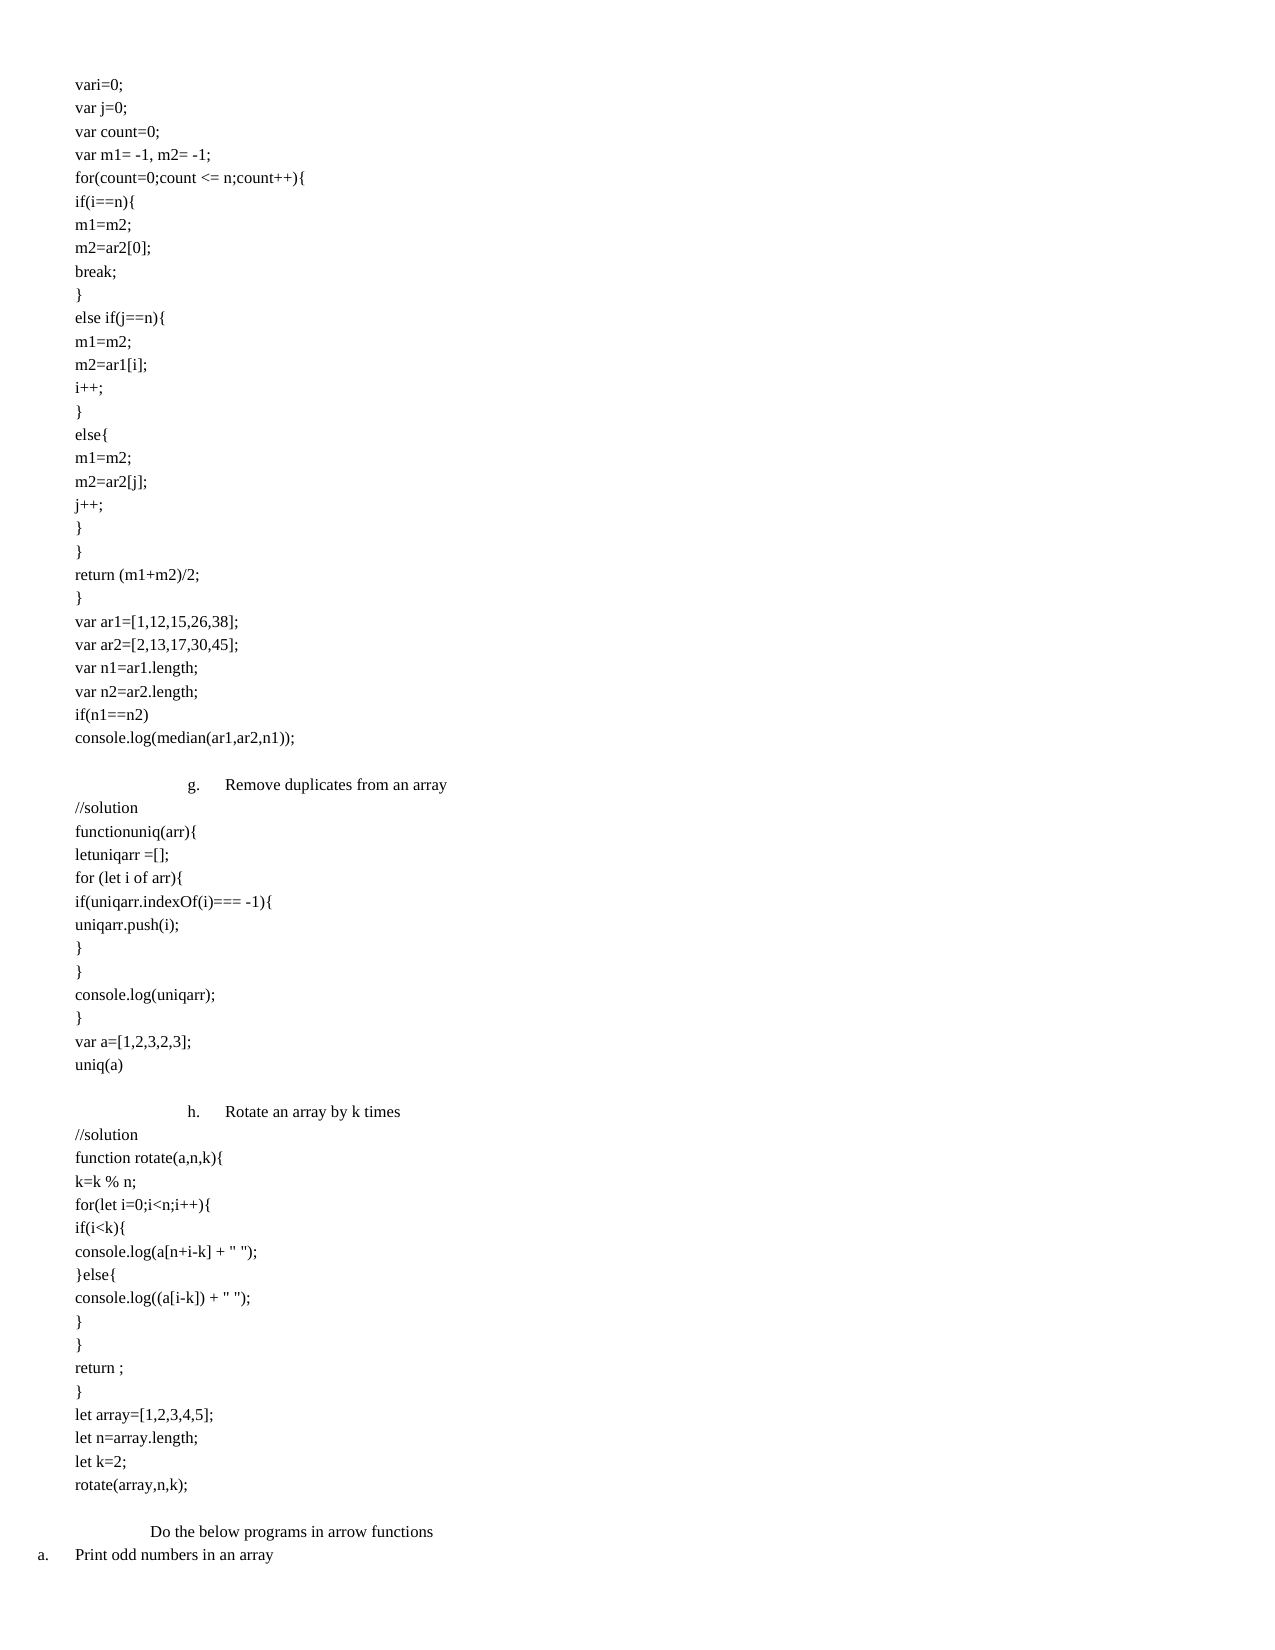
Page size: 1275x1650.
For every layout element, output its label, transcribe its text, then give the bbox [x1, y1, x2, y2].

text m1=m2; [75, 448, 1200, 467]
text let array=[1,2,3,4,5]; [75, 1405, 1200, 1424]
text rotate(array,n,k); [75, 1475, 1200, 1494]
text var j=0; [75, 98, 1200, 117]
text //solution [75, 1125, 1200, 1144]
text uniqarr.push(i); [75, 915, 1200, 934]
text for(count=0;count <= n;count++){ [75, 168, 1200, 187]
text m2=ar1[i]; [75, 355, 1200, 374]
text else if(j==n){ [75, 308, 1200, 327]
text functionuniq(arr){ [75, 822, 1200, 841]
text } [75, 1008, 1200, 1027]
text i++; [75, 378, 1200, 397]
text function rotate(a,n,k){ [75, 1148, 1200, 1167]
text return (m1+m2)/2; [75, 565, 1200, 584]
text m2=ar2[j]; [75, 472, 1200, 491]
text let n=array.length; [75, 1428, 1200, 1447]
text } [75, 1312, 1200, 1331]
text if(n1==n2) [75, 705, 1200, 724]
list Print odd numbers in an array [37, 1545, 1200, 1564]
text letuniqarr =[]; [75, 845, 1200, 864]
text let k=2; [75, 1452, 1200, 1471]
text for (let i of arr){ [75, 868, 1200, 887]
text var ar2=[2,13,17,30,45]; [75, 635, 1200, 654]
text console.log(median(ar1,ar2,n1)); [75, 728, 1200, 747]
text m1=m2; [75, 215, 1200, 234]
text console.log(a[n+i-k] + " "); [75, 1242, 1200, 1261]
text var n1=ar1.length; [75, 658, 1200, 677]
text uniq(a) [75, 1055, 1200, 1074]
text k=k % n; [75, 1172, 1200, 1191]
text m2=ar2[0]; [75, 238, 1200, 257]
text for(let i=0;i<n;i++){ [75, 1195, 1200, 1214]
text var count=0; [75, 122, 1200, 141]
text var a=[1,2,3,2,3]; [75, 1032, 1200, 1051]
text var m1= -1, m2= -1; [75, 145, 1200, 164]
text if(i==n){ [75, 192, 1200, 211]
list Rotate an array by k times [187, 1102, 1200, 1121]
text }else{ [75, 1265, 1200, 1284]
text } [75, 1335, 1200, 1354]
text return ; [75, 1358, 1200, 1377]
text } [75, 542, 1200, 561]
text //solution [75, 798, 1200, 817]
list Remove duplicates from an array [187, 775, 1200, 794]
text console.log(uniqarr); [75, 985, 1200, 1004]
text if(i<k){ [75, 1218, 1200, 1237]
text break; [75, 262, 1200, 281]
text vari=0; [75, 75, 1200, 94]
text } [75, 588, 1200, 607]
text console.log((a[i-k]) + " "); [75, 1288, 1200, 1307]
text } [75, 938, 1200, 957]
text else{ [75, 425, 1200, 444]
text var ar1=[1,12,15,26,38]; [75, 612, 1200, 631]
text } [75, 1382, 1200, 1401]
text var n2=ar2.length; [75, 682, 1200, 701]
text j++; [75, 495, 1200, 514]
text } [75, 518, 1200, 537]
list Do the below programs in arrow functions [112, 1522, 1200, 1541]
text } [75, 285, 1200, 304]
text } [75, 402, 1200, 421]
text if(uniqarr.indexOf(i)=== -1){ [75, 892, 1200, 911]
text m1=m2; [75, 332, 1200, 351]
text } [75, 962, 1200, 981]
